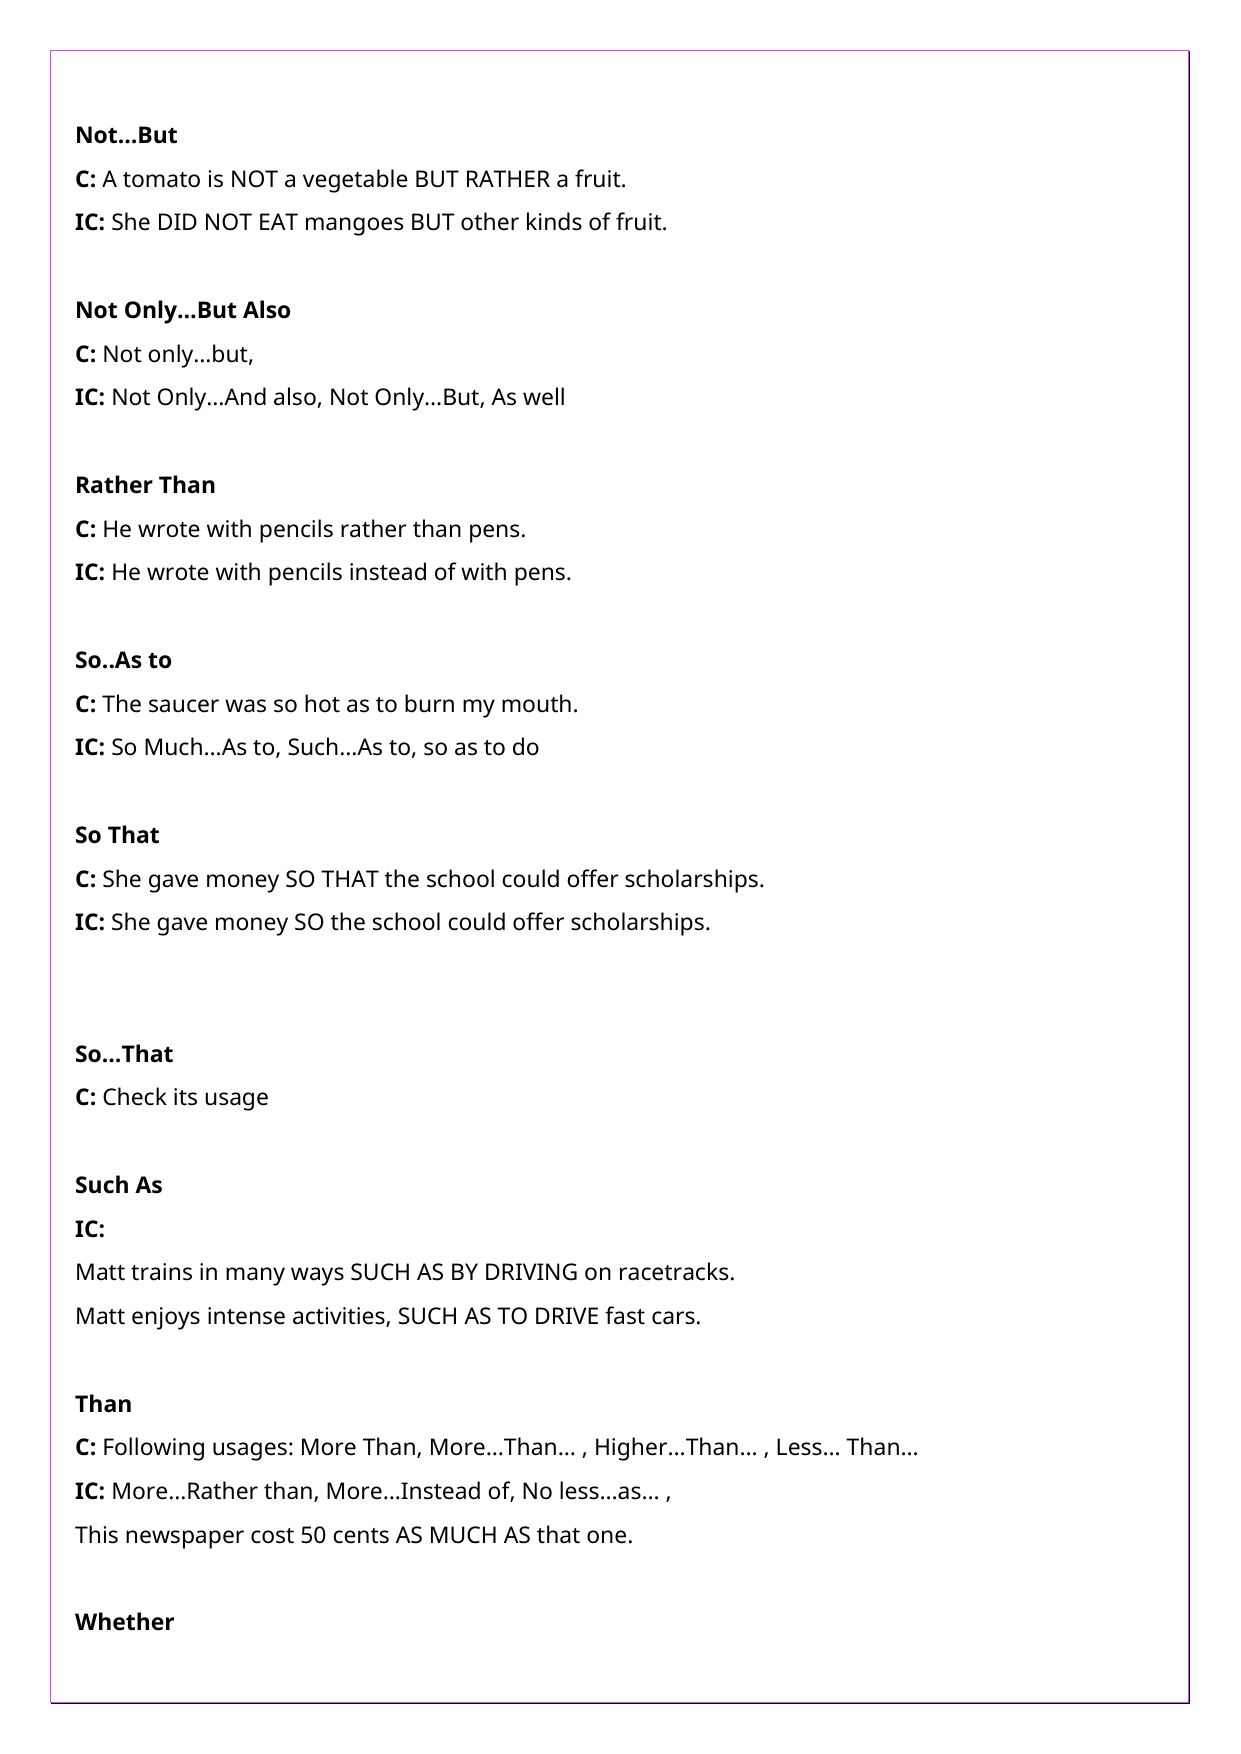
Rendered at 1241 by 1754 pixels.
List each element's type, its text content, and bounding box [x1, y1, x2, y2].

text IC: She gave money SO the school could offer scholarships. [75, 906, 1164, 937]
text Rather Than [75, 469, 1164, 500]
text Than [75, 1387, 1164, 1419]
text So That [75, 819, 1164, 850]
text Matt trains in many ways SUCH AS BY DRIVING on racetracks. [75, 1256, 1164, 1287]
text So..As to [75, 644, 1164, 675]
text C: Following usages: More Than, More…Than… , Higher…Than… , Less… Than… [75, 1431, 1164, 1462]
text IC: So Much…As to, Such…As to, so as to do [75, 731, 1164, 762]
text C: Check its usage [75, 1081, 1164, 1112]
text So…That [75, 1037, 1164, 1069]
text Not Only…But Also [75, 294, 1164, 325]
text IC: [75, 1212, 1164, 1244]
text C: She gave money SO THAT the school could offer scholarships. [75, 862, 1164, 894]
text IC: She DID NOT EAT mangoes BUT other kinds of fruit. [75, 206, 1164, 237]
text IC: Not Only…And also, Not Only…But, As well [75, 381, 1164, 412]
text This newspaper cost 50 cents AS MUCH AS that one. [75, 1519, 1164, 1550]
text Such As [75, 1169, 1164, 1200]
text Matt enjoys intense activities, SUCH AS TO DRIVE fast cars. [75, 1300, 1164, 1331]
text Whether [75, 1606, 1164, 1637]
text C: Not only…but, [75, 337, 1164, 369]
text IC: He wrote with pencils instead of with pens. [75, 556, 1164, 587]
text IC: More…Rather than, More…Instead of, No less…as… , [75, 1475, 1164, 1506]
text C: A tomato is NOT a vegetable BUT RATHER a fruit. [75, 162, 1164, 194]
text C: The saucer was so hot as to burn my mouth. [75, 687, 1164, 719]
text C: He wrote with pencils rather than pens. [75, 512, 1164, 544]
text Not…But [75, 119, 1164, 150]
